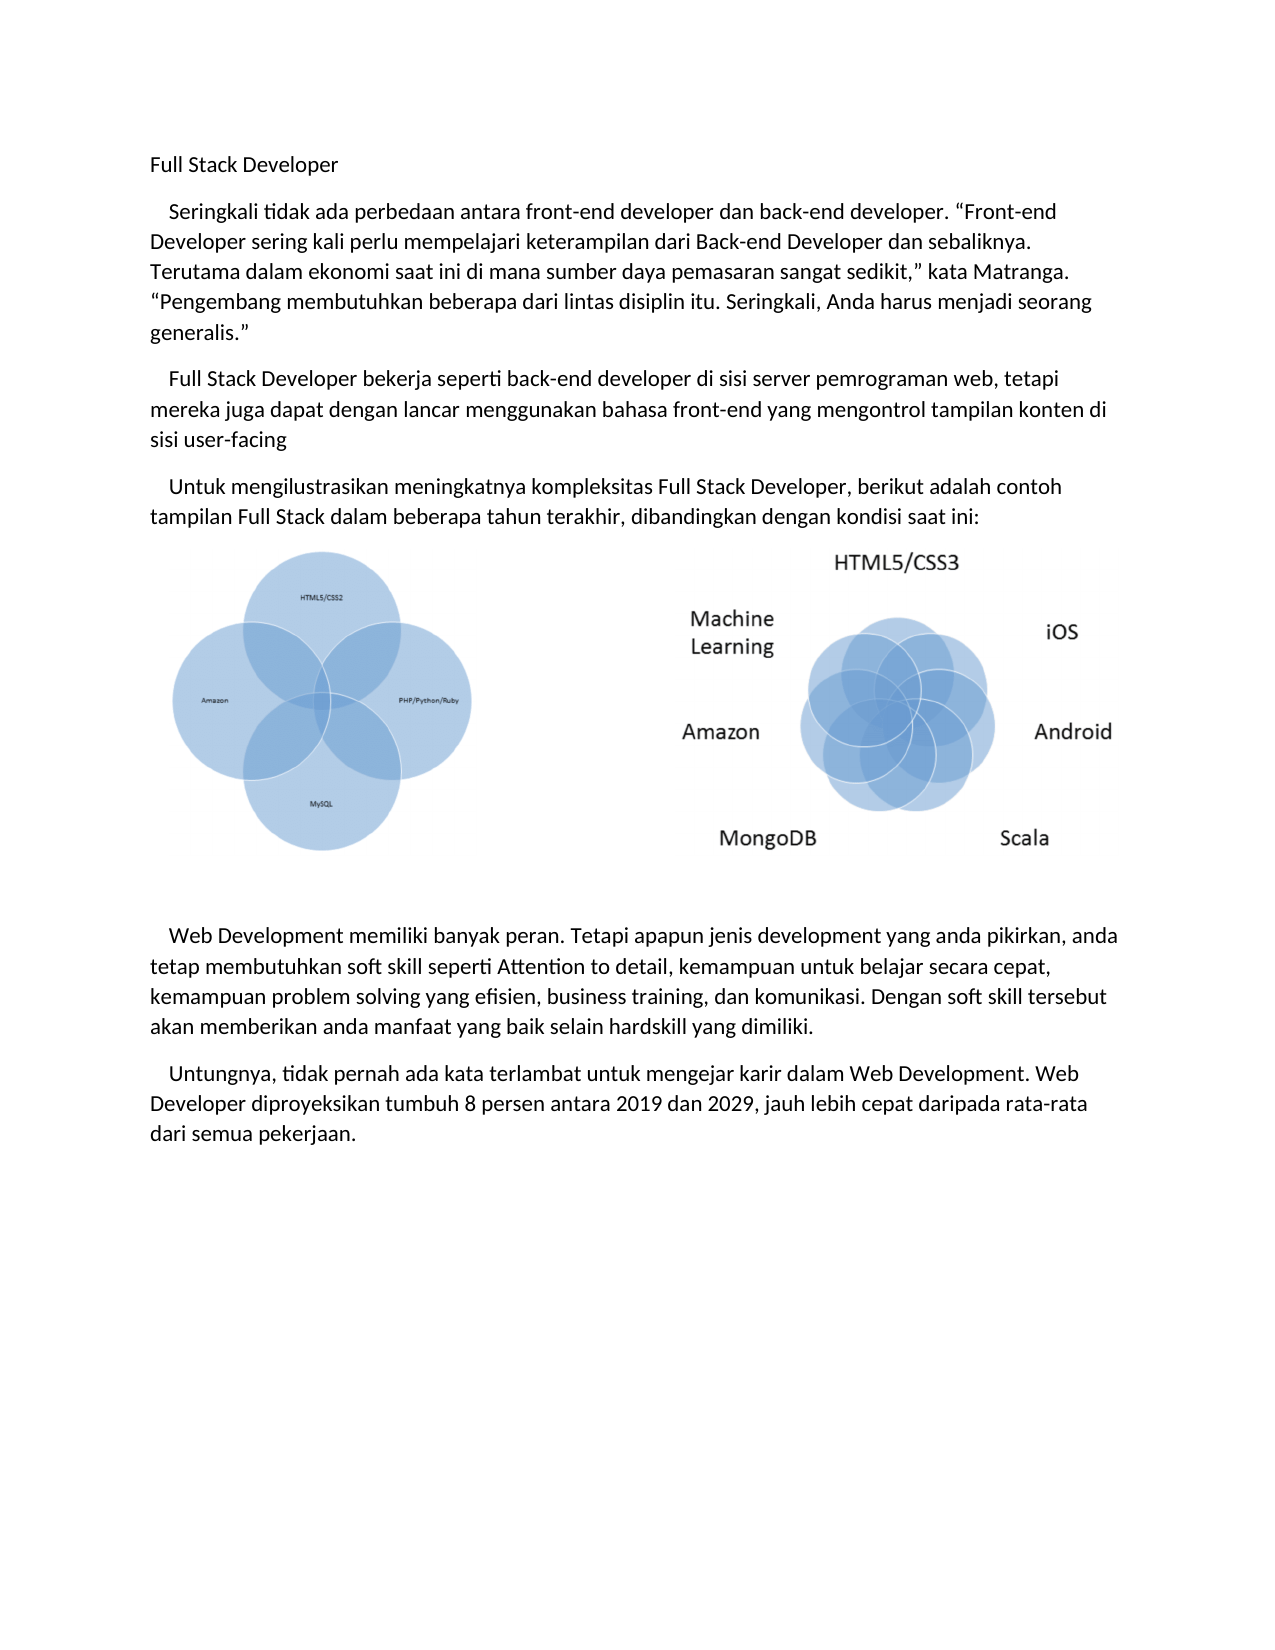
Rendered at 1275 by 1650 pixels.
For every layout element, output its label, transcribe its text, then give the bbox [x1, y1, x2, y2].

picture [675, 548, 1119, 856]
text Web Development memiliki banyak peran. Tetapi apapun jenis development yang anda pikirkan, anda tetap membutuhkan soft skill seperti Attention to detail, kemampuan untuk belajar secara cepat, kemampuan problem solving yang efisien, business training, dan komunikasi. Dengan soft skill tersebut akan memberikan anda manfaat yang baik selain hardskill yang dimiliki. [150, 922, 1125, 1040]
text Full Stack Developer bekerja seperti back-end developer di sisi server pemrograman web, tetapi mereka juga dapat dengan lancar menggunakan bahasa front-end yang mengontrol tampilan konten di sisi user-facing [150, 364, 1125, 453]
text Untungnya, tidak pernah ada kata terlambat untuk mengejar karir dalam Web Development. Web Developer diproyeksikan tumbuh 8 persen antara 2019 dan 2029, jauh lebih cepat daripada rata-rata dari semua pekerjaan. [150, 1059, 1125, 1147]
text Full Stack Developer [150, 150, 1125, 178]
text Untuk mengilustrasikan meningkatnya kompleksitas Full Stack Developer, berikut adalah contoh tampilan Full Stack dalam beberapa tahun terakhir, dibandingkan dengan kondisi saat ini: [150, 472, 1125, 530]
text Seringkali tidak ada perbedaan antara front-end developer dan back-end developer. “Front-end Developer sering kali perlu mempelajari keterampilan dari Back-end Developer dan sebaliknya. Terutama dalam ekonomi saat ini di mana sumber daya pemasaran sangat sedikit,” kata Matranga. “Pengembang membutuhkan beberapa dari lintas disiplin itu. Seringkali, Anda harus menjadi seorang generalis.” [150, 197, 1125, 346]
picture [168, 549, 477, 856]
